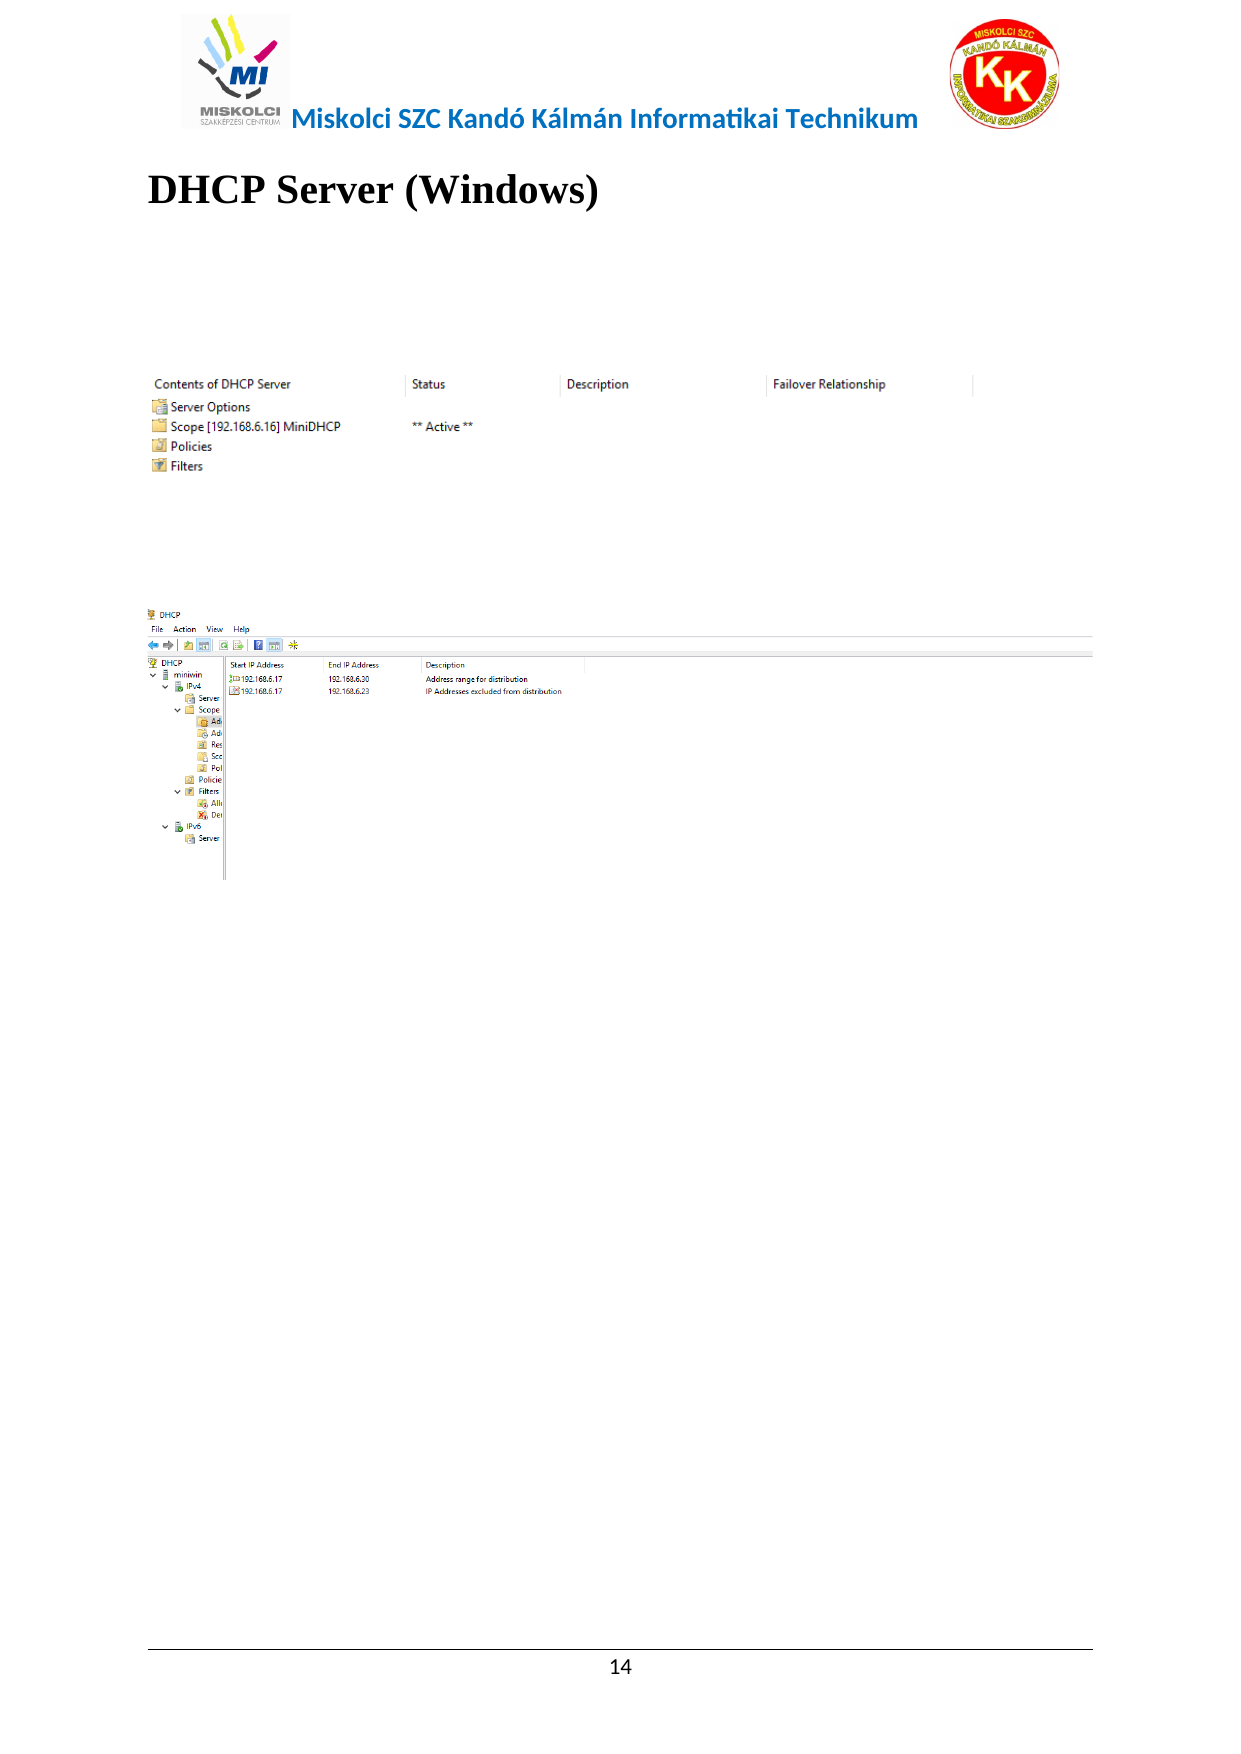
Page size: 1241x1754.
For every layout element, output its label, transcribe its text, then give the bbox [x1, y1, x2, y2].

picture [147, 375, 1093, 537]
picture [181, 14, 291, 129]
picture [949, 19, 1060, 129]
picture [147, 607, 1093, 880]
subtitle DHCP Server (Windows) [148, 164, 1093, 212]
